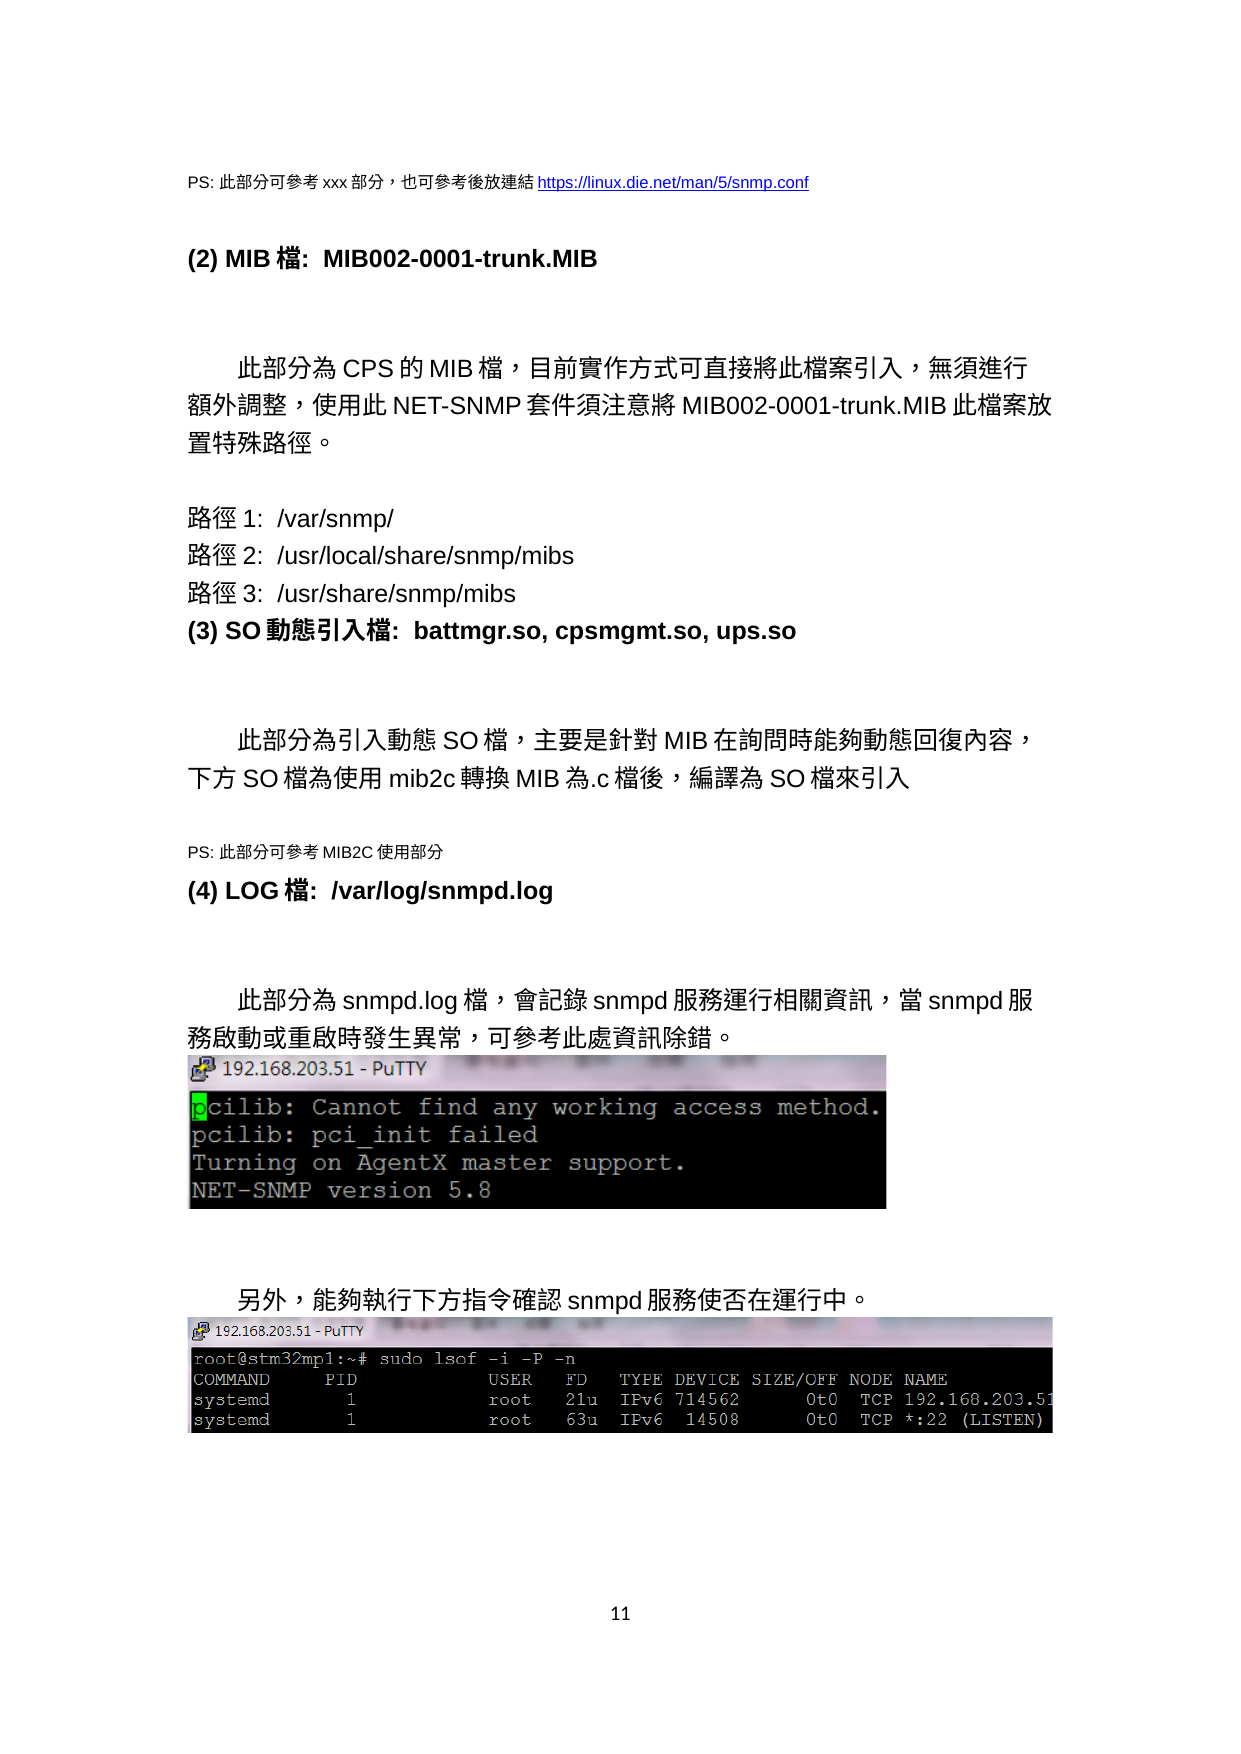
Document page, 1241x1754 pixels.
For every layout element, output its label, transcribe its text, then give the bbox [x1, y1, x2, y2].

subtitle (3) SO動態引入檔: battmgr.so, cpsmgmt.so, ups.so [187, 610, 1053, 647]
subtitle (2) MIB檔: MIB002-0001-trunk.MIB [187, 237, 1053, 275]
picture [187, 1317, 1053, 1433]
text PS: 此部分可參考xxx部分，也可參考後放連結https://linux.die.net/man/5/snmp.conf [187, 162, 1053, 200]
text 路徑2: /usr/local/share/snmp/mibs [187, 535, 1053, 572]
text 此部分為snmpd.log檔，會記錄snmpd服務運行相關資訊，當snmpd服務啟動或重啟時發生異常，可參考此處資訊除錯。 [187, 980, 1053, 1055]
text PS: 此部分可參考MIB2C使用部分 [187, 832, 1053, 870]
picture [187, 1055, 887, 1209]
text 另外，能夠執行下方指令確認snmpd服務使否在運行中。 [187, 1280, 1053, 1317]
text 此部分為CPS的MIB檔，目前實作方式可直接將此檔案引入，無須進行額外調整，使用此NET-SNMP套件須注意將MIB002-0001-trunk.MIB此檔案放置特殊路徑。 [187, 347, 1053, 460]
text 路徑3: /usr/share/snmp/mibs [187, 572, 1053, 610]
subtitle (4) LOG檔: /var/log/snmpd.log [187, 870, 1053, 907]
text 路徑1: /var/snmp/ [187, 497, 1053, 535]
text 此部分為引入動態SO檔，主要是針對MIB在詢問時能夠動態回復內容，下方SO檔為使用mib2c轉換MIB為.c檔後，編譯為SO檔來引入 [187, 720, 1053, 795]
